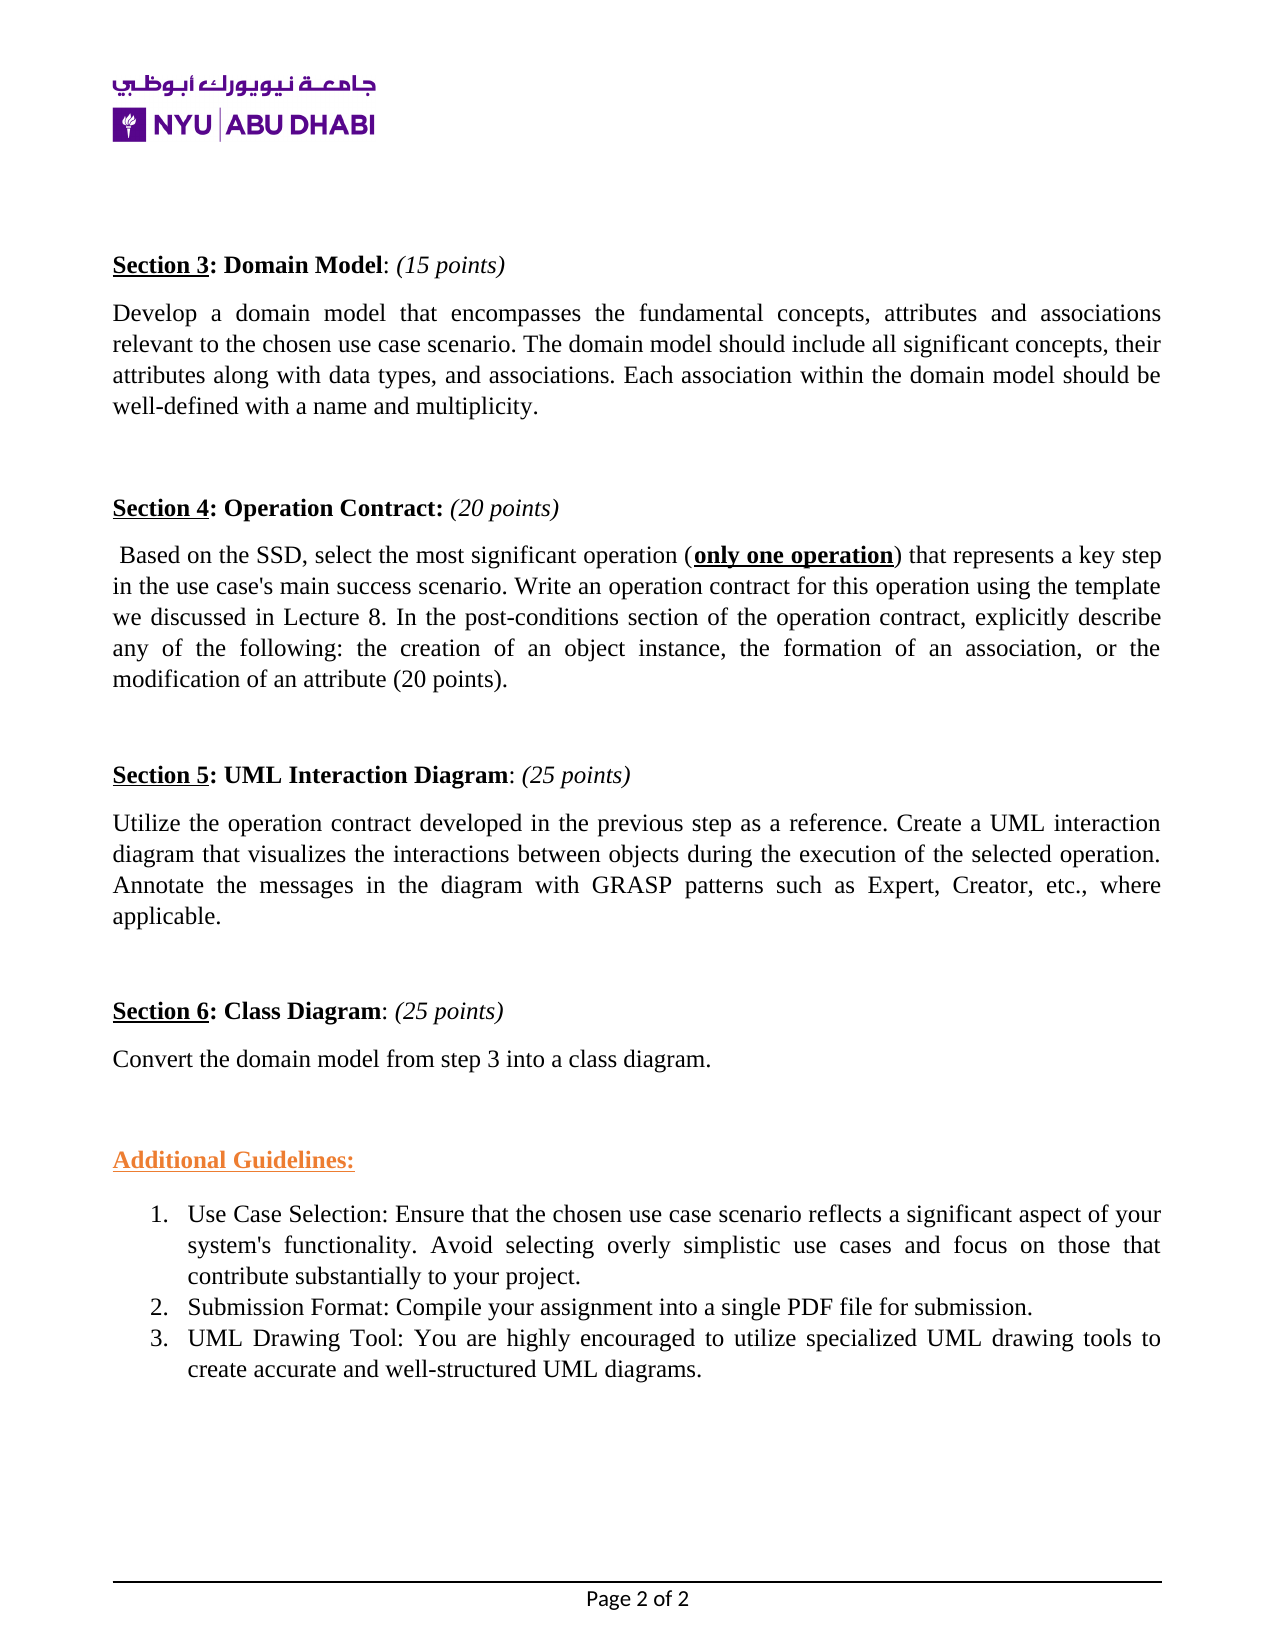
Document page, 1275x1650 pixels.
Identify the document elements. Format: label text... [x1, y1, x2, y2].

text Based on the SSD, select the most significant operation (only one operation) that represents a key step in the use case's main success scenario. Write an operation contract for this operation using the template we discussed in Lecture 8. In the post-conditions section of the operation contract, explicitly describe any of the following: the creation of an object instance, the formation of an association, or the modification of an attribute (20 points). [112, 540, 1162, 693]
list Use Case Selection: Ensure that the chosen use case scenario reflects a significant aspect of your system's functionality. Avoid selecting overly simplistic use cases and focus on those that contribute substantially to your project. [150, 1199, 1162, 1290]
text Develop a domain model that encompasses the fundamental concepts, attributes and associations relevant to the chosen use case scenario. The domain model should include all significant concepts, their attributes along with data types, and associations. Each association within the domain model should be well-defined with a name and multiplicity. [112, 298, 1162, 420]
text Section 4: Operation Contract: (20 points) [112, 493, 1162, 521]
text Section 3: Domain Model: (15 points) [112, 250, 1162, 279]
text Utilize the operation contract developed in the previous step as a reference. Create a UML interaction diagram that visualizes the interactions between objects during the execution of the selected operation. Annotate the messages in the diagram with GRASP patterns such as Expert, Creator, etc., where applicable. [112, 808, 1162, 929]
text Convert the domain model from step 3 into a class diagram. [112, 1044, 1162, 1073]
picture [112, 75, 376, 142]
text Section 6: Class Diagram: (25 points) [112, 996, 1162, 1025]
list Submission Format: Compile your assignment into a single PDF file for submission. [150, 1292, 1162, 1321]
text Section 5: UML Interaction Diagram: (25 points) [112, 760, 1162, 789]
text Additional Guidelines: [112, 1146, 1162, 1174]
list UML Drawing Tool: You are highly encouraged to utilize specialized UML drawing tools to create accurate and well-structured UML diagrams. [150, 1323, 1162, 1383]
